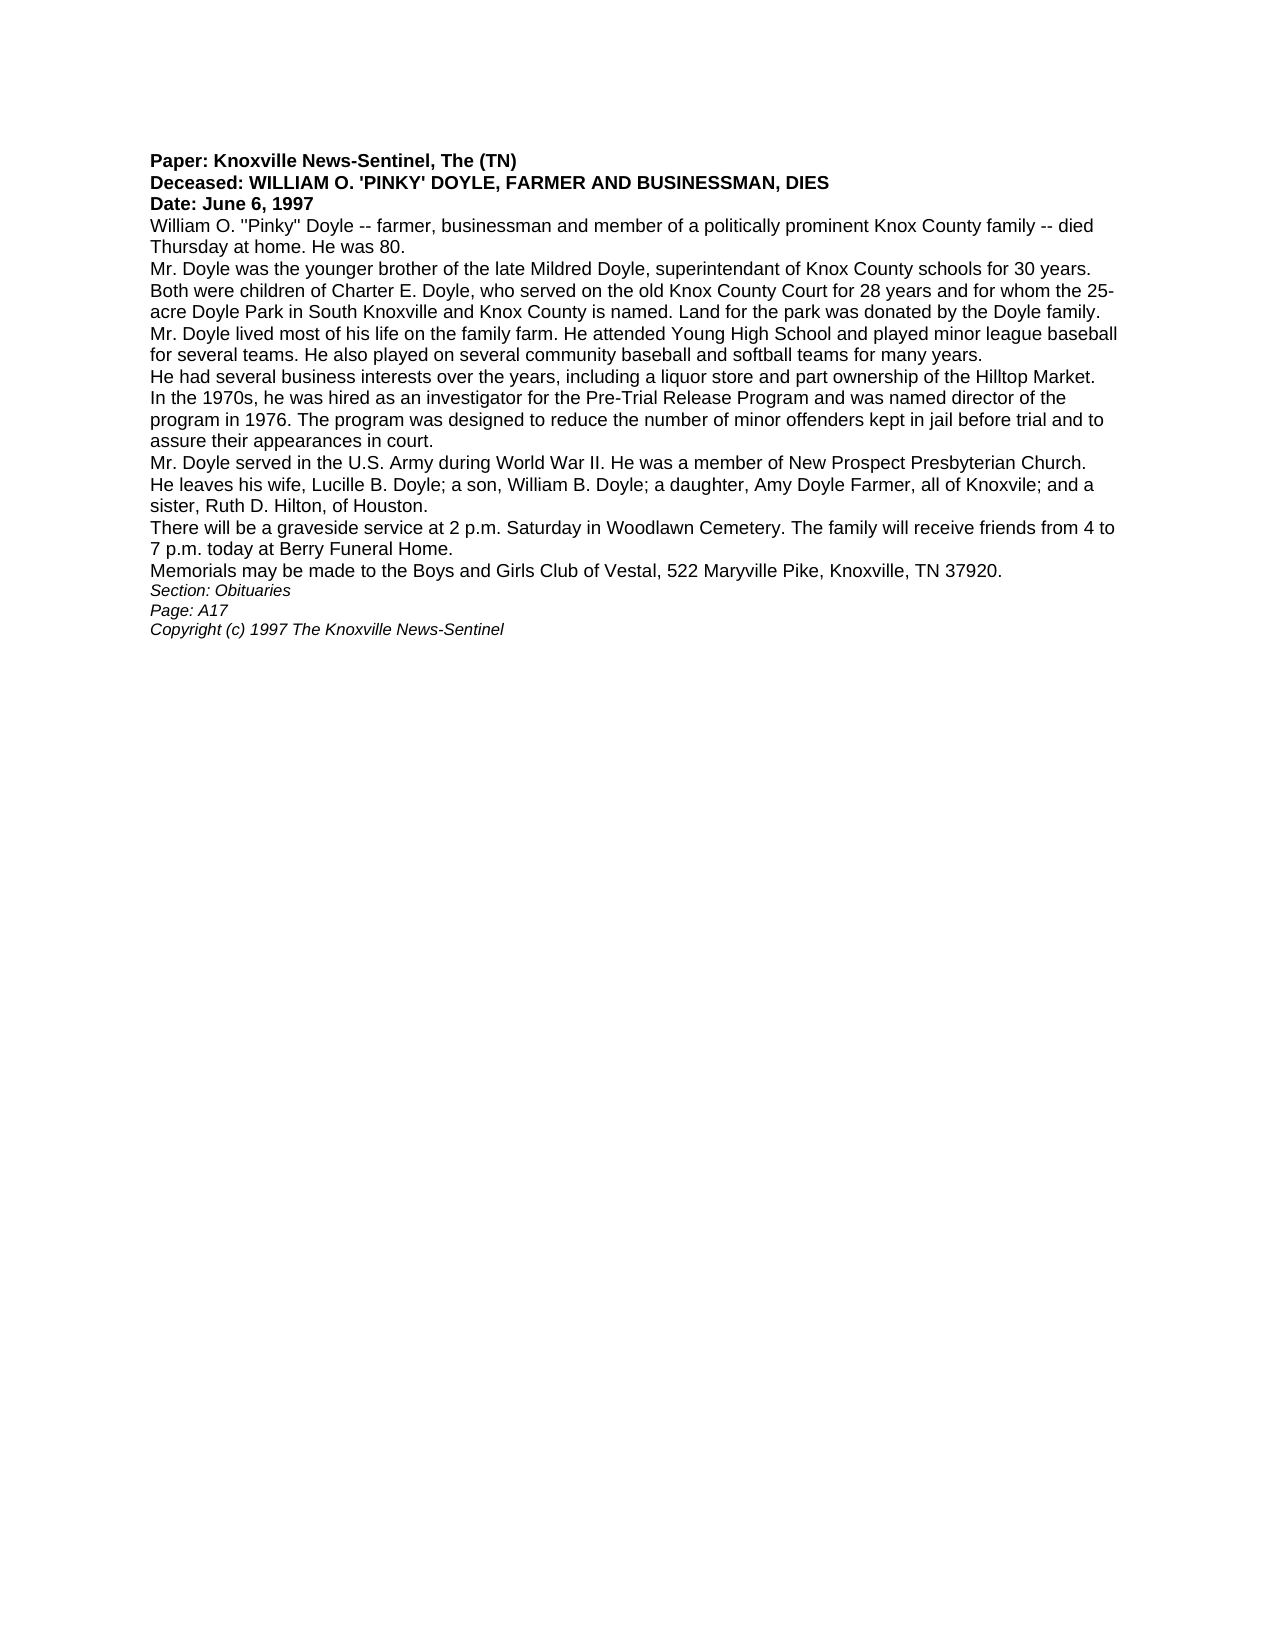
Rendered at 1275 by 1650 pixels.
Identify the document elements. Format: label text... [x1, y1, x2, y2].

text Mr. Doyle lived most of his life on the family farm. He attended Young High School and played minor league baseball for several teams. He also played on several community baseball and softball teams for many years. [150, 322, 1125, 366]
text He leaves his wife, Lucille B. Doyle; a son, William B. Doyle; a daughter, Amy Doyle Farmer, all of Knoxvile; and a sister, Ruth D. Hilton, of Houston. [150, 473, 1125, 517]
text Date: June 6, 1997 [150, 193, 1125, 215]
text Mr. Doyle served in the U.S. Army during World War II. He was a member of New Prospect Presbyterian Church. [150, 452, 1125, 473]
text Copyright (c) 1997 The Knoxville News-Sentinel [150, 619, 1125, 639]
text There will be a graveside service at 2 p.m. Saturday in Woodlawn Cemetery. The family will receive friends from 4 to 7 p.m. today at Berry Funeral Home. [150, 517, 1125, 560]
text Page: A17 [150, 600, 1125, 619]
text Section: Obituaries [150, 581, 1125, 600]
text He had several business interests over the years, including a liquor store and part ownership of the Hilltop Market. [150, 366, 1125, 387]
text Deceased: WILLIAM O. 'PINKY' DOYLE, FARMER AND BUSINESSMAN, DIES [150, 172, 1125, 193]
text Paper: Knoxville News-Sentinel, The (TN) [150, 150, 1125, 172]
text In the 1970s, he was hired as an investigator for the Pre-Trial Release Program and was named director of the program in 1976. The program was designed to reduce the number of minor offenders kept in jail before trial and to assure their appearances in court. [150, 387, 1125, 452]
text Mr. Doyle was the younger brother of the late Mildred Doyle, superintendant of Knox County schools for 30 years. Both were children of Charter E. Doyle, who served on the old Knox County Court for 28 years and for whom the 25-acre Doyle Park in South Knoxville and Knox County is named. Land for the park was donated by the Doyle family. [150, 258, 1125, 322]
text William O. ''Pinky'' Doyle -- farmer, businessman and member of a politically prominent Knox County family -- died Thursday at home. He was 80. [150, 215, 1125, 258]
text Memorials may be made to the Boys and Girls Club of Vestal, 522 Maryville Pike, Knoxville, TN 37920. [150, 560, 1125, 581]
